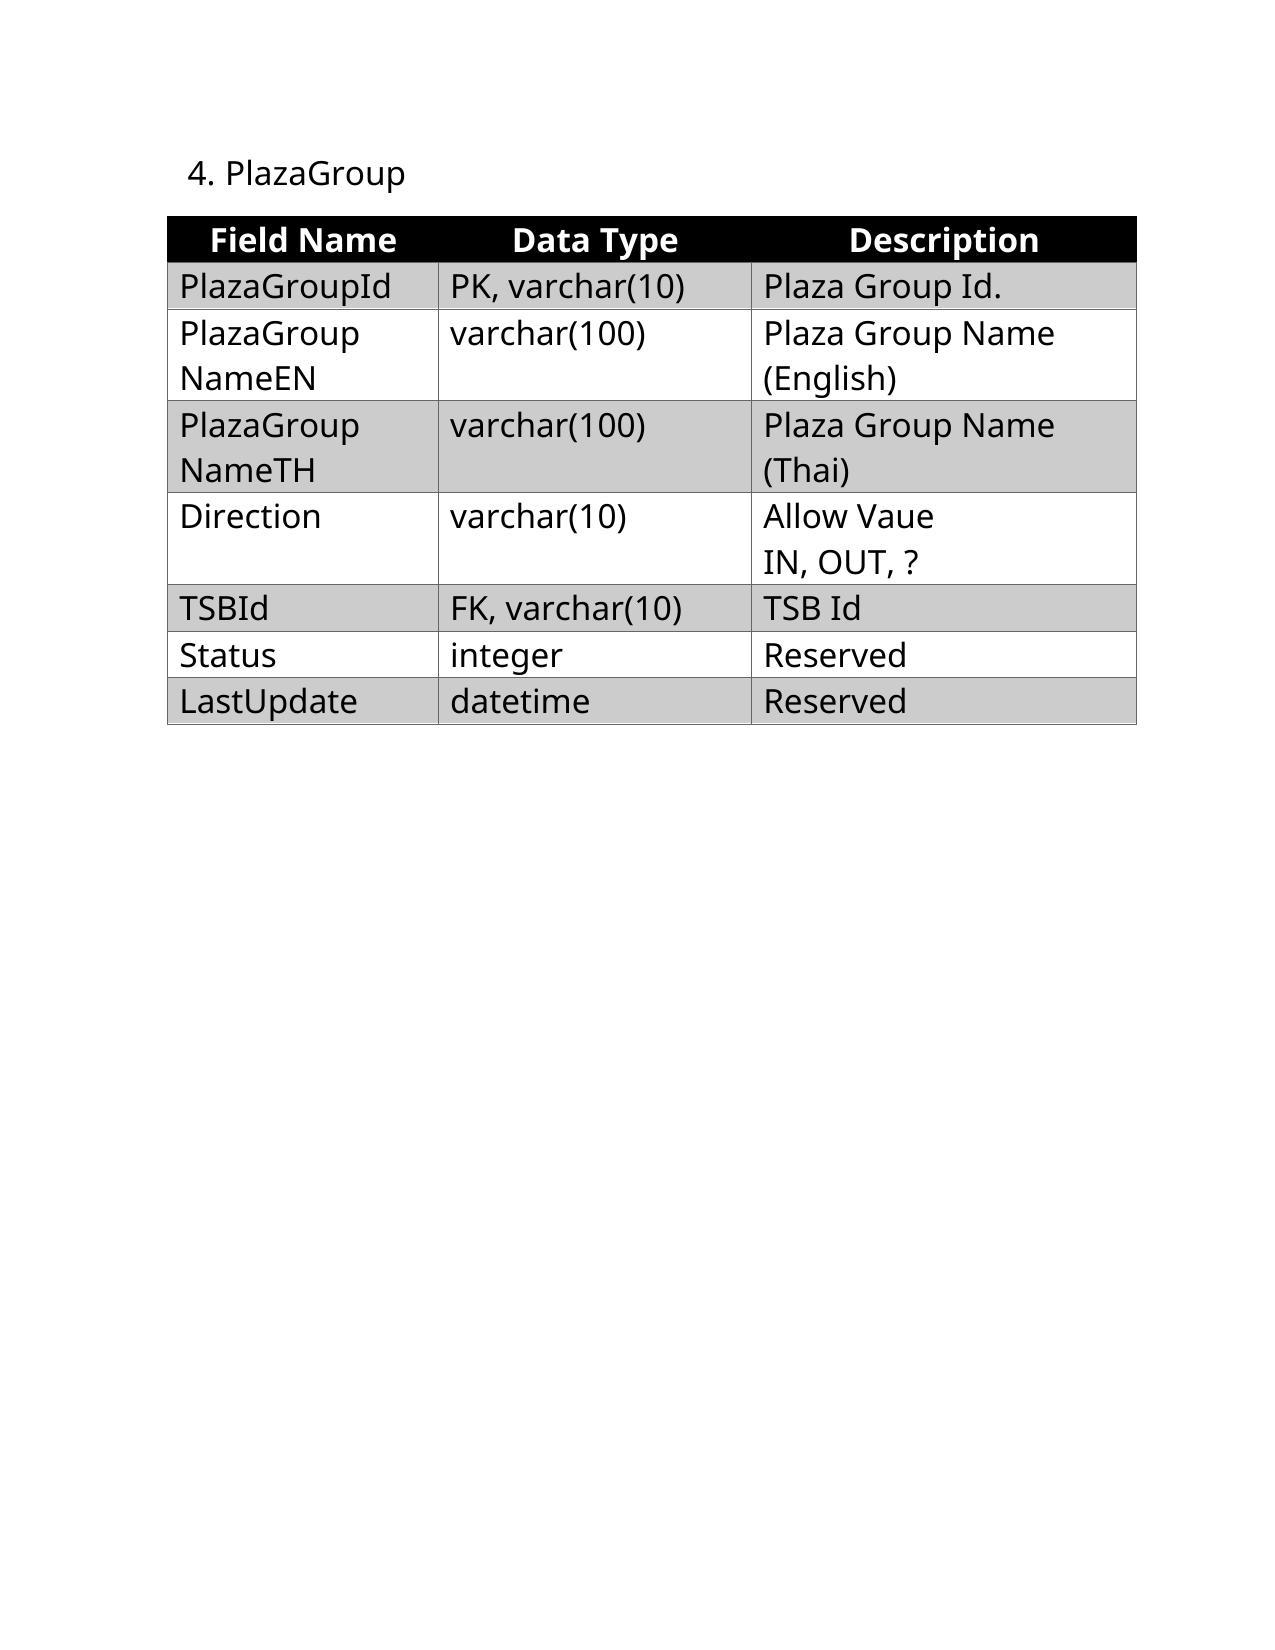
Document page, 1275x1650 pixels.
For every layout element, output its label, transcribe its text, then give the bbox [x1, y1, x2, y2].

table_cell TSBId [168, 585, 438, 631]
table_cell LastUpdate [168, 678, 438, 723]
list PlazaGroup [187, 150, 1125, 195]
table_cell PlazaGroup NameTH [168, 401, 438, 492]
table_cell Direction [168, 493, 438, 584]
table_cell datetime [439, 678, 751, 723]
table_cell varchar(100) [439, 310, 751, 400]
table_cell Reserved [752, 632, 1136, 677]
table_cell varchar(10) [439, 493, 751, 584]
table_cell Status [168, 632, 438, 677]
table_cell Plaza Group Name (Thai) [752, 401, 1136, 492]
table_header Field Name [168, 217, 438, 262]
table_cell integer [439, 632, 751, 677]
table_cell FK, varchar(10) [439, 585, 751, 631]
table_cell PlazaGroup NameEN [168, 310, 438, 400]
table_cell Plaza Group Id. [752, 263, 1136, 308]
table_cell varchar(100) [439, 401, 751, 492]
table_cell Allow Vaue IN, OUT, ? [752, 493, 1136, 584]
table_cell PK, varchar(10) [439, 263, 751, 308]
table_header Description [752, 217, 1136, 262]
table_cell Plaza Group Name (English) [752, 310, 1136, 400]
table_cell Reserved [752, 678, 1136, 723]
table_cell PlazaGroupId [168, 263, 438, 308]
table_cell TSB Id [752, 585, 1136, 631]
table_header Data Type [439, 217, 751, 262]
